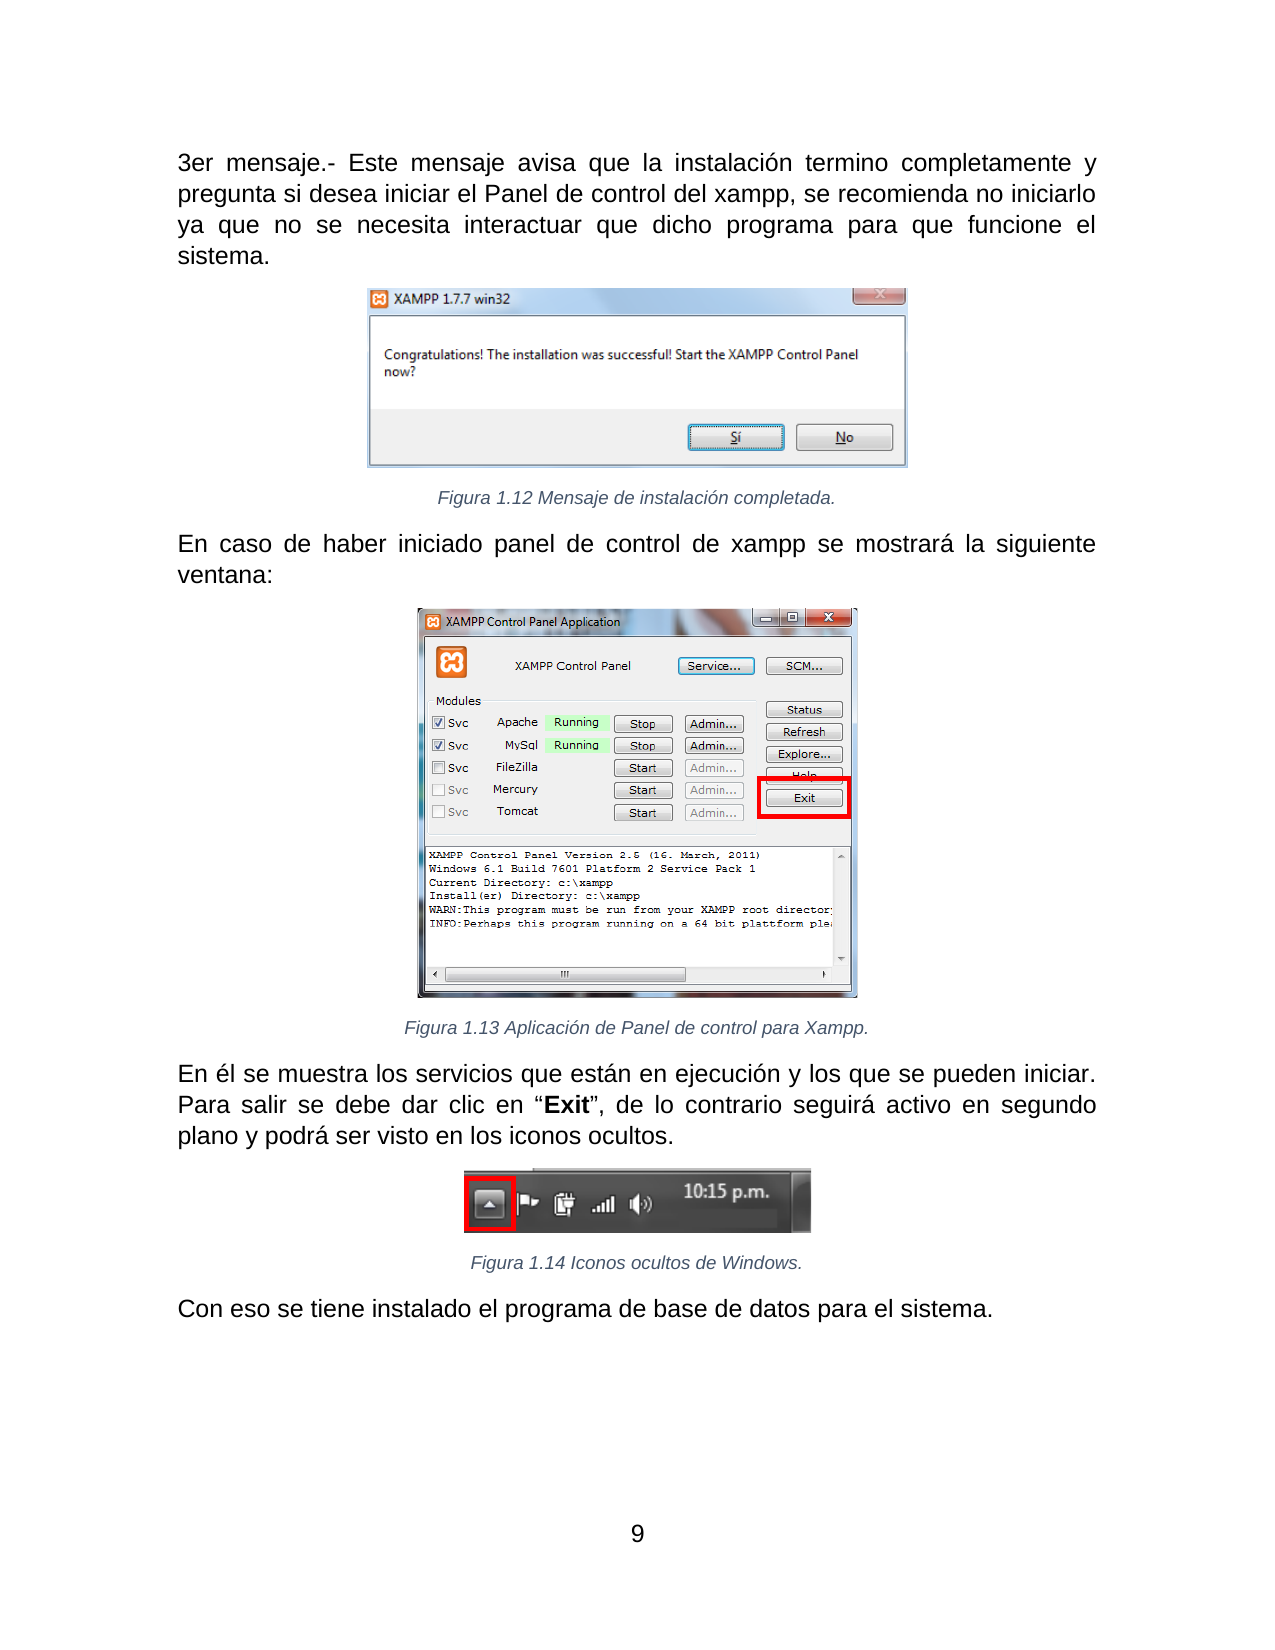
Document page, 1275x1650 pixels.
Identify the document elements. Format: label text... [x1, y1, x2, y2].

text En caso de haber iniciado panel de control de xampp se mostrará la siguiente ventana: [177, 529, 1098, 589]
picture [469, 1181, 511, 1227]
picture [417, 608, 858, 998]
text Con eso se tiene instalado el programa de base de datos para el sistema. [177, 1294, 1098, 1323]
text En él se muestra los servicios que están en ejecución y los que se pueden iniciar. Para salir se debe dar clic en “Exit”, de lo contrario seguirá activo en segundo plano y podrá ser visto en los iconos ocultos. [177, 1059, 1098, 1150]
text 3er mensaje.- Este mensaje avisa que la instalación termino completamente y pregunta si desea iniciar el Panel de control del xampp, se recomienda no iniciarlo ya que no se necesita interactuar que dicho programa para que funcione el sistema. [177, 148, 1098, 269]
picture [367, 288, 908, 468]
picture [464, 1168, 812, 1233]
